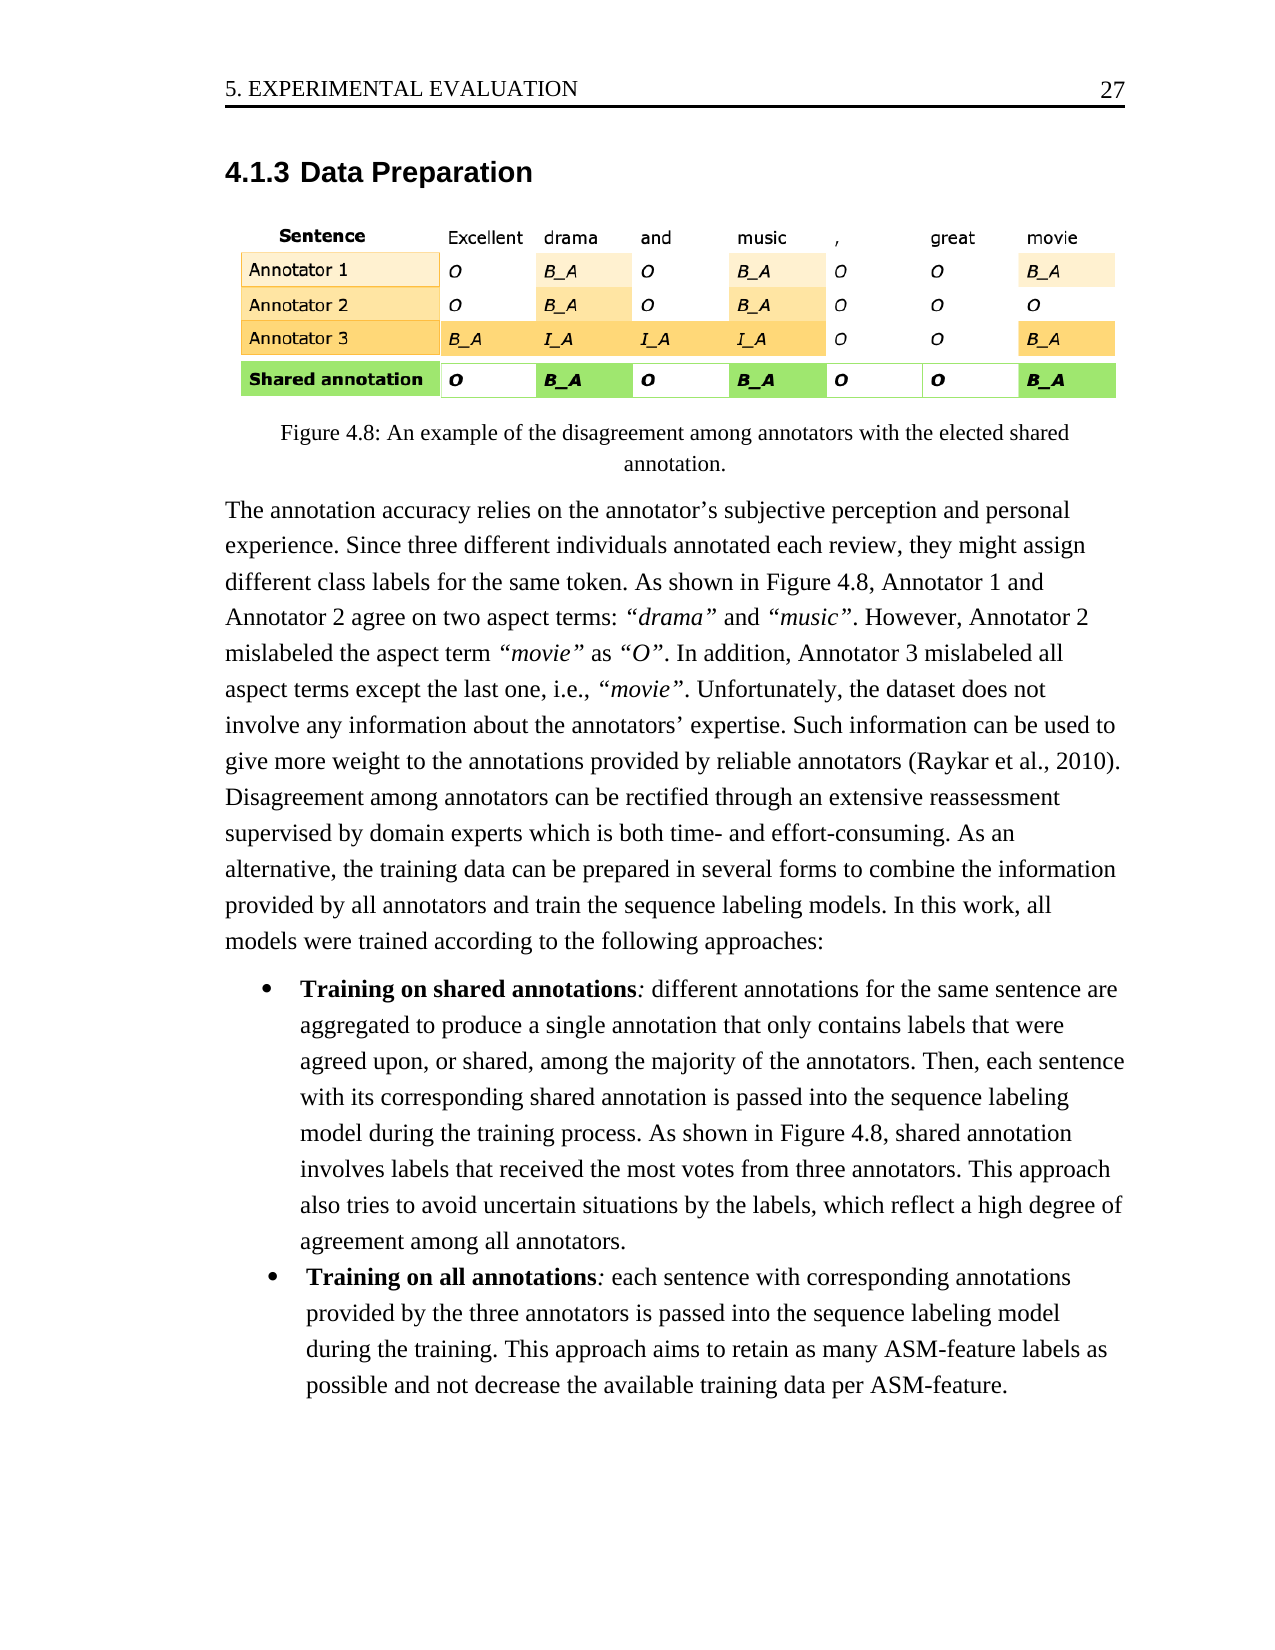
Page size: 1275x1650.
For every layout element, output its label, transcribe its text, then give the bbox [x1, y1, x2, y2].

subtitle Data Preparation [225, 155, 1125, 189]
picture [236, 220, 1121, 401]
list Training on all annotations: each sentence with corresponding annotations provided by the three annotators is passed into the sequence labeling model during the training. This approach aims to retain as many ASM-feature labels as possible and not decrease the available training data per ASM-feature. [268, 1262, 1125, 1398]
table_header [225, 220, 1125, 418]
